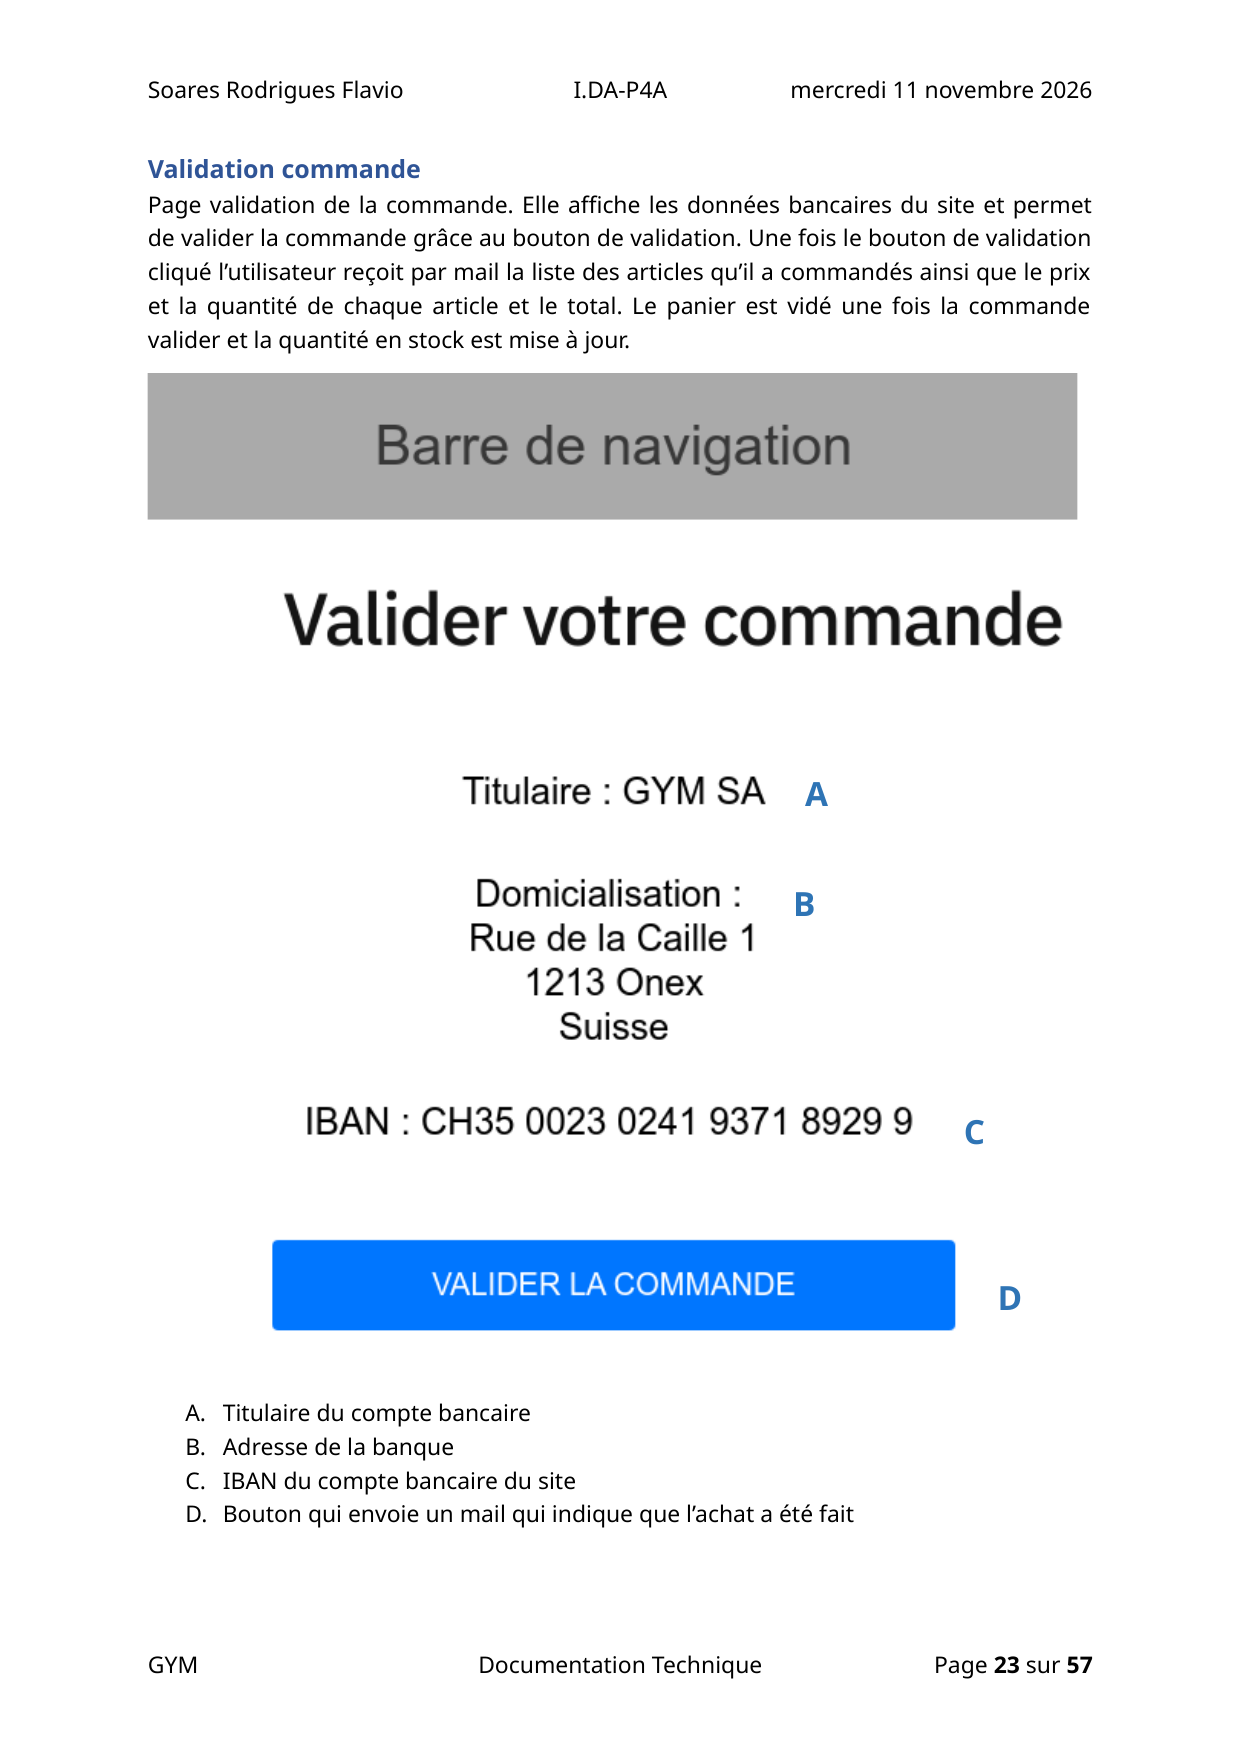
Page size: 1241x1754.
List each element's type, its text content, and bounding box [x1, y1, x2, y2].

list IBAN du compte bancaire du site [185, 1465, 1093, 1496]
text Page validation de la commande. Elle affiche les données bancaires du site et permet de valider la commande grâce au bouton de validation. Une fois le bouton de validation cliqué l’utilisateur reçoit par mail la liste des articles qu’il a commandés ainsi que le prix et la quantité de chaque article et le total. Le panier est vidé une fois la commande valider et la quantité en stock est mise à jour. [148, 188, 1093, 355]
list Bouton qui envoie un mail qui indique que l’achat a été fait [185, 1498, 1093, 1530]
subtitle Validation commande [148, 152, 1093, 186]
list Titulaire du compte bancaire [185, 1397, 1093, 1428]
list Adresse de la banque [185, 1431, 1093, 1462]
picture [147, 373, 1078, 1378]
